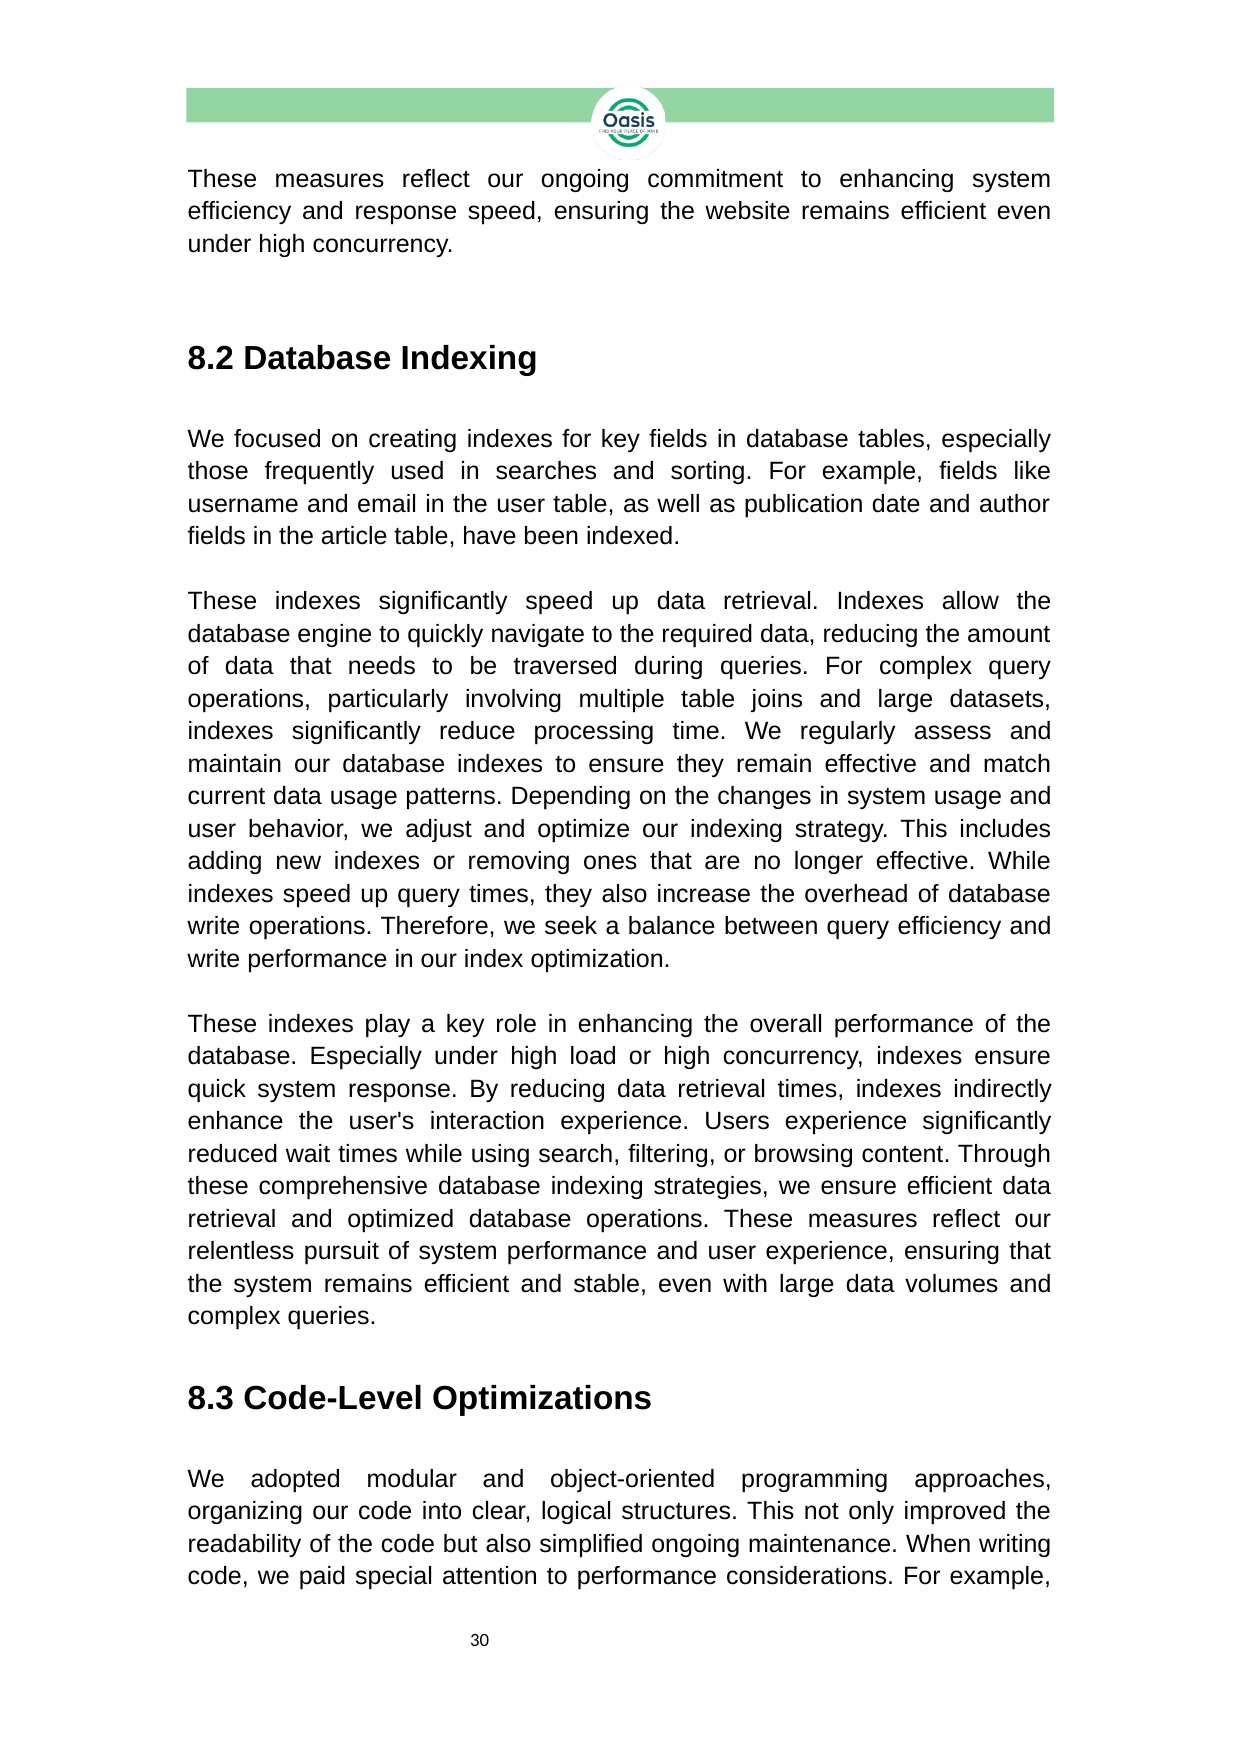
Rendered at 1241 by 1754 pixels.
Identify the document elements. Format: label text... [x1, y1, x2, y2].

picture [591, 85, 666, 160]
text These indexes significantly speed up data retrieval. Indexes allow the database engine to quickly navigate to the required data, reducing the amount of data that needs to be traversed during queries. For complex query operations, particularly involving multiple table joins and large datasets, indexes significantly reduce processing time. We regularly assess and maintain our database indexes to ensure they remain effective and match current data usage patterns. Depending on the changes in system usage and user behavior, we adjust and optimize our indexing strategy. This includes adding new indexes or removing ones that are no longer effective. While indexes speed up query times, they also increase the overhead of database write operations. Therefore, we seek a balance between query efficiency and write performance in our index optimization. [187, 584, 1053, 974]
text 8.3 Code-Level Optimizations [187, 1364, 1053, 1429]
text We focused on creating indexes for key fields in database tables, especially those frequently used in searches and sorting. For example, fields like username and email in the user table, as well as publication date and author fields in the article table, have been indexed. [187, 422, 1053, 552]
text These indexes play a key role in enhancing the overall performance of the database. Especially under high load or high concurrency, indexes ensure quick system response. By reducing data retrieval times, indexes indirectly enhance the user's interaction experience. Users experience significantly reduced wait times while using search, filtering, or browsing content. Through these comprehensive database indexing strategies, we ensure efficient data retrieval and optimized database operations. These measures reflect our relentless pursuit of system performance and user experience, ensuring that the system remains efficient and stable, even with large data volumes and complex queries. [187, 1007, 1053, 1332]
text 8.2 Database Indexing [187, 324, 1053, 389]
